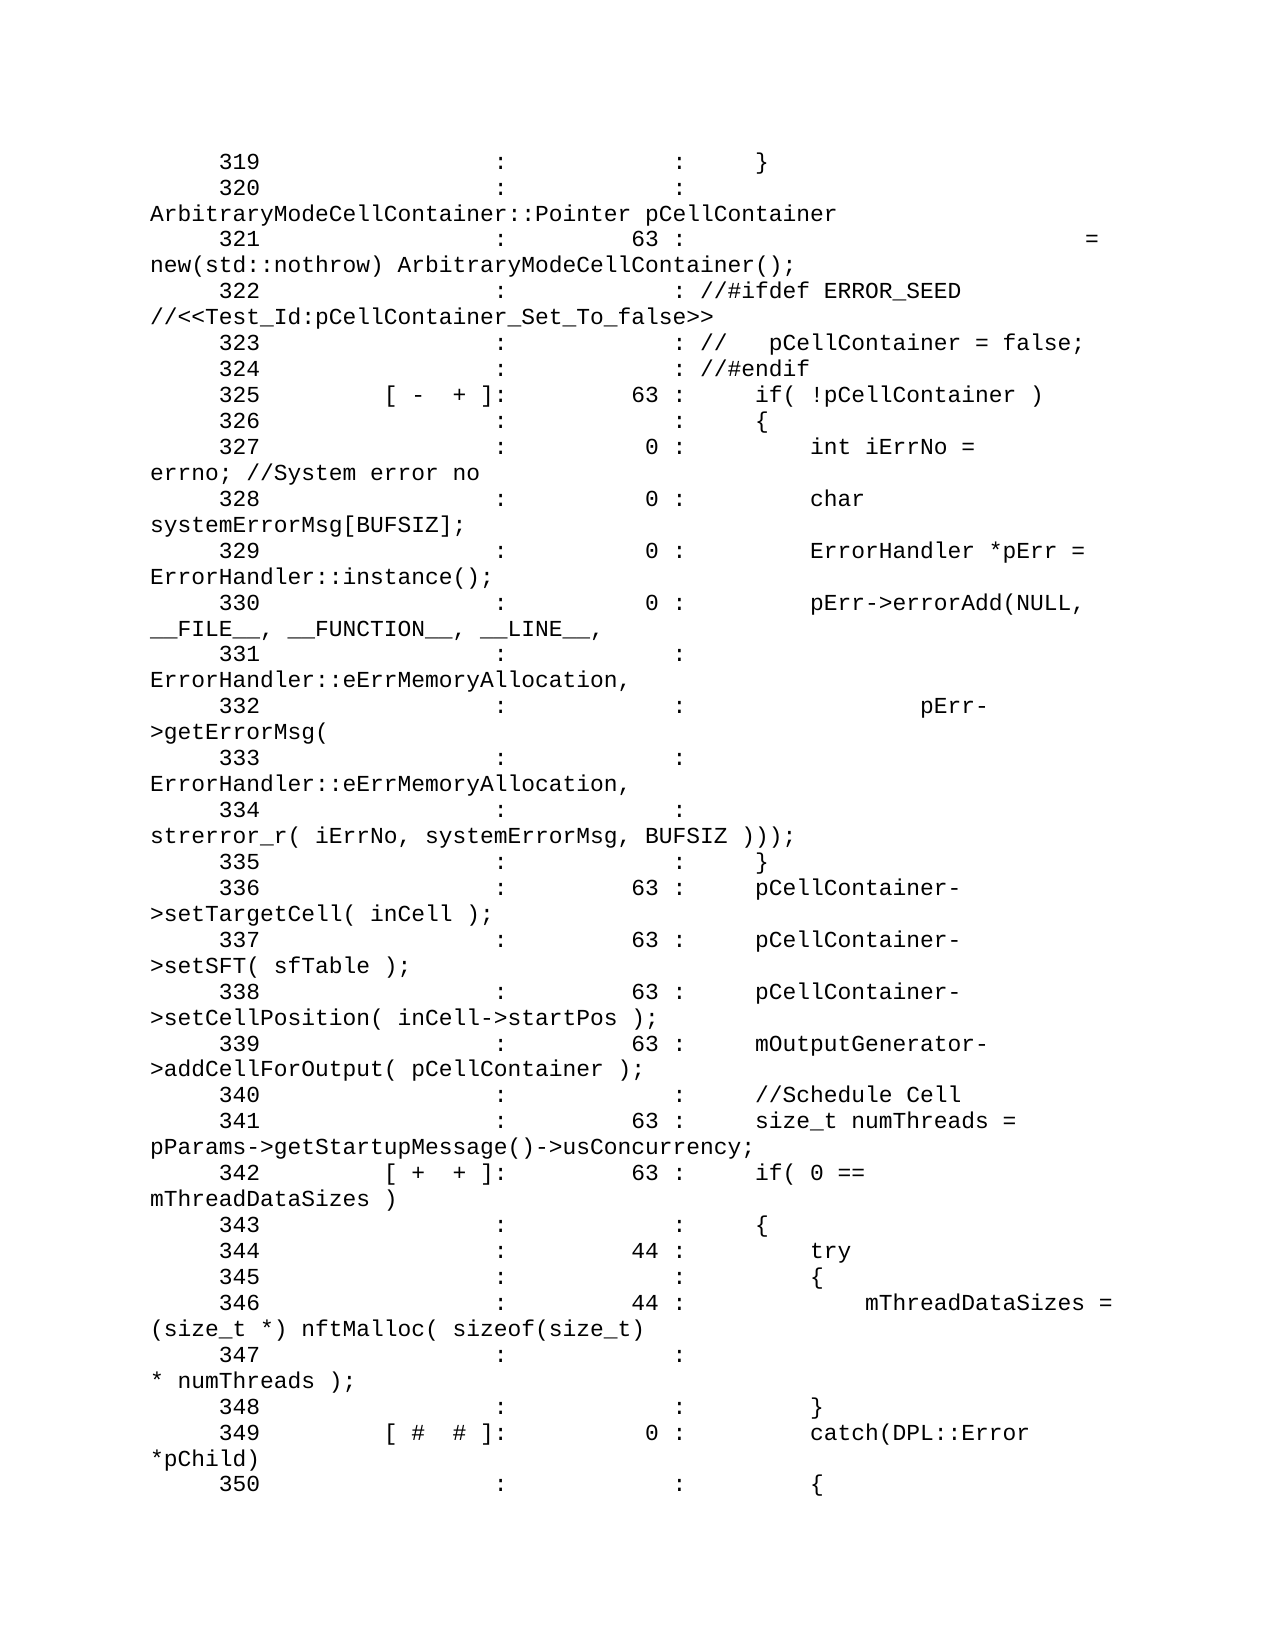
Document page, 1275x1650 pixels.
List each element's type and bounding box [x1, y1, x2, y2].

table_cell [150, 150, 1125, 1499]
